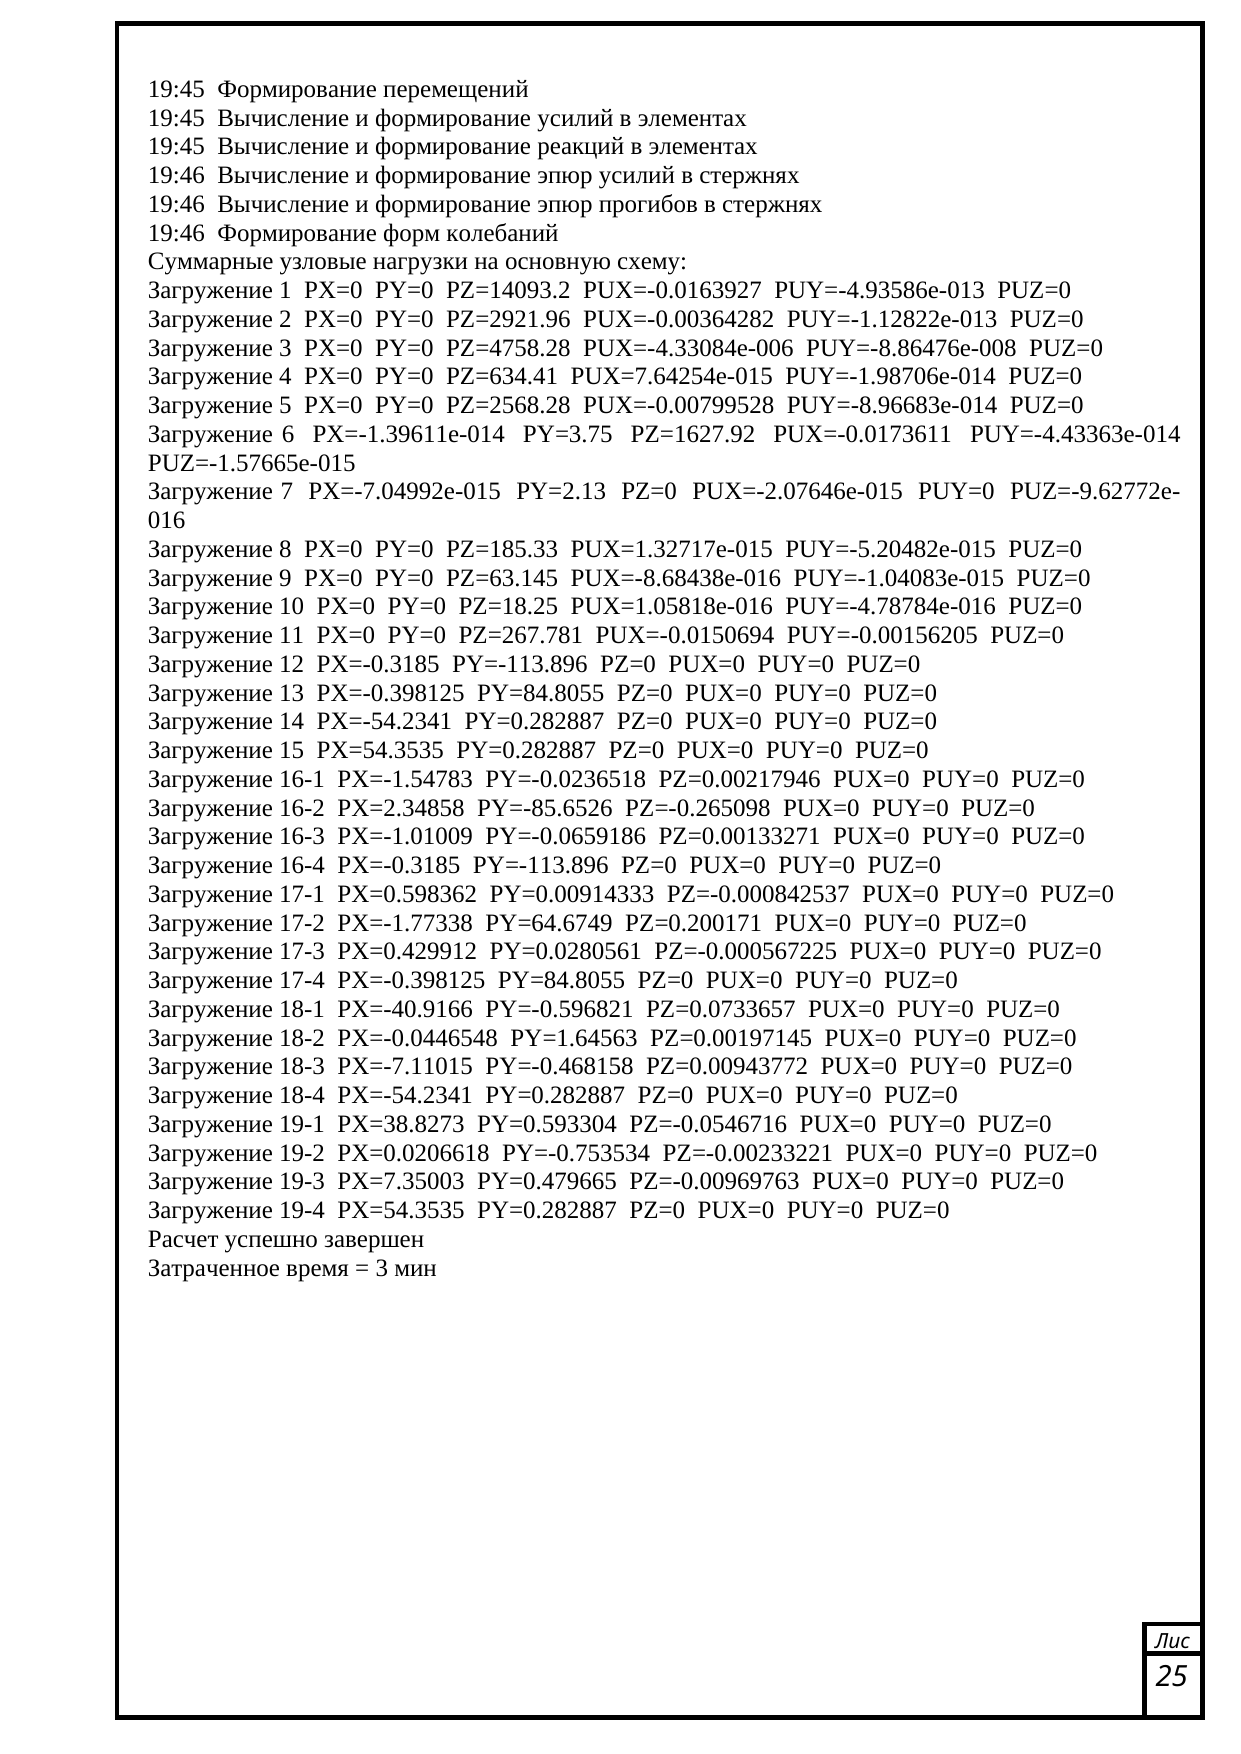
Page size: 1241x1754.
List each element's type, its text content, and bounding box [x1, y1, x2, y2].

text Загружение 2 PX=0 PY=0 PZ=2921.96 PUX=-0.00364282 PUY=-1.12822e-013 PUZ=0 [148, 304, 1181, 333]
text Загружение 17-3 PX=0.429912 PY=0.0280561 PZ=-0.000567225 PUX=0 PUY=0 PUZ=0 [148, 936, 1181, 965]
text Загружение 10 PX=0 PY=0 PZ=18.25 PUX=1.05818e-016 PUY=-4.78784e-016 PUZ=0 [148, 591, 1181, 620]
text Загружение 18-4 PX=-54.2341 PY=0.282887 PZ=0 PUX=0 PUY=0 PUZ=0 [148, 1080, 1181, 1109]
text Загружение 3 PX=0 PY=0 PZ=4758.28 PUX=-4.33084e-006 PUY=-8.86476e-008 PUZ=0 [148, 333, 1181, 361]
text Загружение 18-3 PX=-7.11015 PY=-0.468158 PZ=0.00943772 PUX=0 PUY=0 PUZ=0 [148, 1051, 1181, 1080]
text Загружение 16-1 PX=-1.54783 PY=-0.0236518 PZ=0.00217946 PUX=0 PUY=0 PUZ=0 [148, 764, 1181, 793]
text Загружение 13 PX=-0.398125 PY=84.8055 PZ=0 PUX=0 PUY=0 PUZ=0 [148, 678, 1181, 706]
text Загружение 5 PX=0 PY=0 PZ=2568.28 PUX=-0.00799528 PUY=-8.96683e-014 PUZ=0 [148, 390, 1181, 419]
text Загружение 11 PX=0 PY=0 PZ=267.781 PUX=-0.0150694 PUY=-0.00156205 PUZ=0 [148, 620, 1181, 649]
text Загружение 18-2 PX=-0.0446548 PY=1.64563 PZ=0.00197145 PUX=0 PUY=0 PUZ=0 [148, 1023, 1181, 1051]
text Загружение 16-4 PX=-0.3185 PY=-113.896 PZ=0 PUX=0 PUY=0 PUZ=0 [148, 850, 1181, 879]
text Загружение 7 PX=-7.04992e-015 PY=2.13 PZ=0 PUX=-2.07646e-015 PUY=0 PUZ=-9.62772e-016 [148, 476, 1181, 534]
text Загружение 12 PX=-0.3185 PY=-113.896 PZ=0 PUX=0 PUY=0 PUZ=0 [148, 649, 1181, 678]
text Загружение 17-4 PX=-0.398125 PY=84.8055 PZ=0 PUX=0 PUY=0 PUZ=0 [148, 965, 1181, 994]
text Загружение 16-3 PX=-1.01009 PY=-0.0659186 PZ=0.00133271 PUX=0 PUY=0 PUZ=0 [148, 821, 1181, 850]
text Загружение 17-1 PX=0.598362 PY=0.00914333 PZ=-0.000842537 PUX=0 PUY=0 PUZ=0 [148, 879, 1181, 908]
text 19:45 Формирование перемещений [148, 74, 1181, 103]
text Загружение 19-1 PX=38.8273 PY=0.593304 PZ=-0.0546716 PUX=0 PUY=0 PUZ=0 [148, 1109, 1181, 1138]
text Суммарные узловые нагрузки на основную схему: [148, 246, 1181, 275]
text Загружение 16-2 PX=2.34858 PY=-85.6526 PZ=-0.265098 PUX=0 PUY=0 PUZ=0 [148, 793, 1181, 821]
text Загружение 19-4 PX=54.3535 PY=0.282887 PZ=0 PUX=0 PUY=0 PUZ=0 [148, 1195, 1181, 1224]
text Затраченное время = 3 мин [148, 1253, 1181, 1281]
text 19:46 Формирование форм колебаний [148, 218, 1181, 246]
text Загружение 19-2 PX=0.0206618 PY=-0.753534 PZ=-0.00233221 PUX=0 PUY=0 PUZ=0 [148, 1138, 1181, 1166]
text Загружение 14 PX=-54.2341 PY=0.282887 PZ=0 PUX=0 PUY=0 PUZ=0 [148, 706, 1181, 735]
text 19:45 Вычисление и формирование усилий в элементах [148, 103, 1181, 131]
text Загружение 15 PX=54.3535 PY=0.282887 PZ=0 PUX=0 PUY=0 PUZ=0 [148, 735, 1181, 764]
text Загружение 8 PX=0 PY=0 PZ=185.33 PUX=1.32717e-015 PUY=-5.20482e-015 PUZ=0 [148, 534, 1181, 563]
text Загружение 9 PX=0 PY=0 PZ=63.145 PUX=-8.68438e-016 PUY=-1.04083e-015 PUZ=0 [148, 563, 1181, 591]
text Загружение 19-3 PX=7.35003 PY=0.479665 PZ=-0.00969763 PUX=0 PUY=0 PUZ=0 [148, 1166, 1181, 1195]
text Загружение 1 PX=0 PY=0 PZ=14093.2 PUX=-0.0163927 PUY=-4.93586e-013 PUZ=0 [148, 275, 1181, 304]
text Расчет успешно завершен [148, 1224, 1181, 1253]
text Загружение 17-2 PX=-1.77338 PY=64.6749 PZ=0.200171 PUX=0 PUY=0 PUZ=0 [148, 908, 1181, 936]
text Загружение 6 PX=-1.39611e-014 PY=3.75 PZ=1627.92 PUX=-0.0173611 PUY=-4.43363e-014 PUZ=-1.57665e-015 [148, 419, 1181, 476]
text 19:46 Вычисление и формирование эпюр усилий в стержнях [148, 160, 1181, 189]
text Загружение 4 PX=0 PY=0 PZ=634.41 PUX=7.64254e-015 PUY=-1.98706e-014 PUZ=0 [148, 361, 1181, 390]
text Загружение 18-1 PX=-40.9166 PY=-0.596821 PZ=0.0733657 PUX=0 PUY=0 PUZ=0 [148, 994, 1181, 1023]
text 19:46 Вычисление и формирование эпюр прогибов в стержнях [148, 189, 1181, 218]
text 19:45 Вычисление и формирование реакций в элементах [148, 131, 1181, 160]
